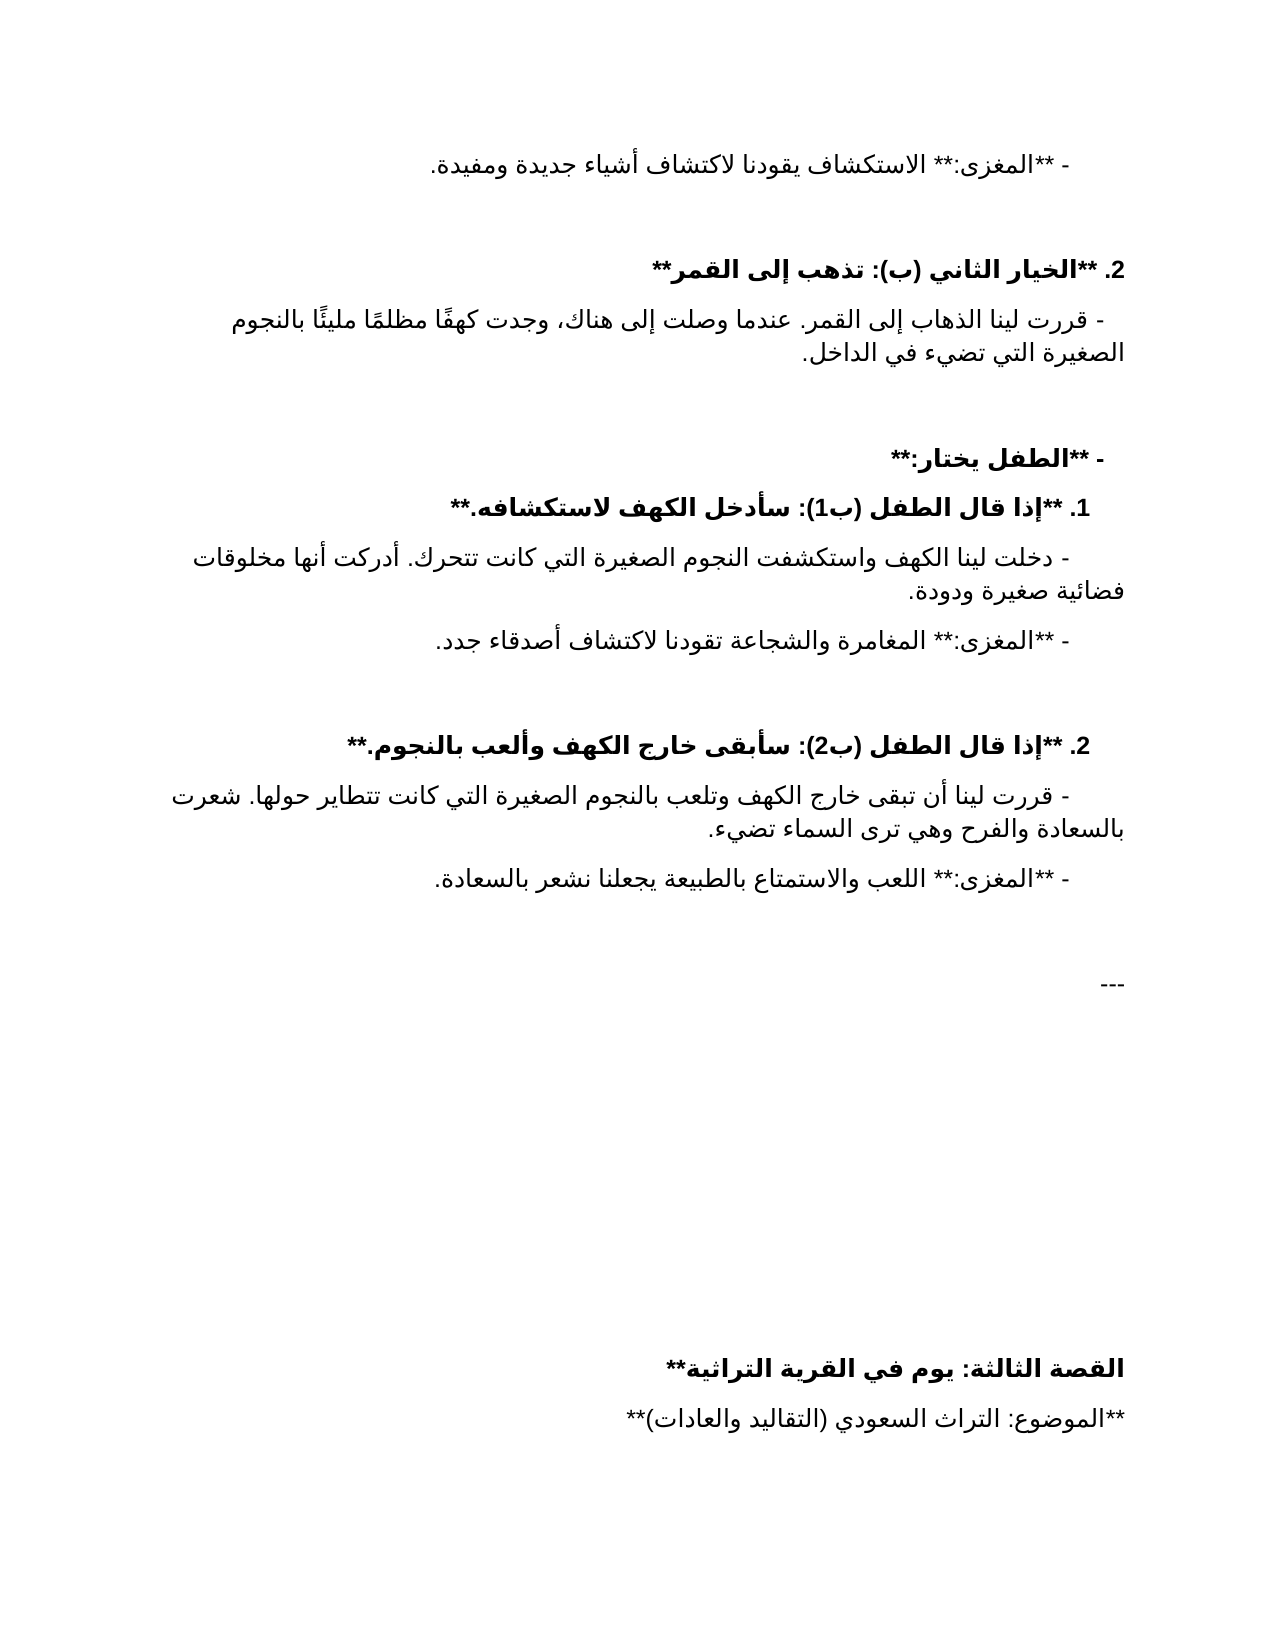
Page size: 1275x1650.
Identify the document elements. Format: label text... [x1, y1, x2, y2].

text - **المغزى:** الاستكشاف يقودنا لاكتشاف أشياء جديدة ومفيدة. [150, 150, 1125, 179]
text 2. **إذا قال الطفل (ب2): سأبقى خارج الكهف وألعب بالنجوم.** [150, 731, 1125, 760]
text القصة الثالثة: يوم في القرية التراثية** [150, 1354, 1125, 1383]
text - **المغزى:** المغامرة والشجاعة تقودنا لاكتشاف أصدقاء جدد. [150, 626, 1125, 654]
text - دخلت لينا الكهف واستكشفت النجوم الصغيرة التي كانت تتحرك. أدركت أنها مخلوقات فضائية صغيرة ودودة. [150, 543, 1125, 605]
text - قررت لينا الذهاب إلى القمر. عندما وصلت إلى هناك، وجدت كهفًا مظلمًا مليئًا بالنجوم الصغيرة التي تضيء في الداخل. [150, 305, 1125, 367]
text - **المغزى:** اللعب والاستمتاع بالطبيعة يجعلنا نشعر بالسعادة. [150, 864, 1125, 892]
text --- [150, 969, 1125, 998]
text - **الطفل يختار:** [150, 444, 1125, 472]
text - قررت لينا أن تبقى خارج الكهف وتلعب بالنجوم الصغيرة التي كانت تتطاير حولها. شعرت بالسعادة والفرح وهي ترى السماء تضيء. [150, 781, 1125, 843]
text 2. **الخيار الثاني (ب): تذهب إلى القمر** [150, 256, 1125, 284]
text 1. **إذا قال الطفل (ب1): سأدخل الكهف لاستكشافه.** [150, 493, 1125, 522]
text **الموضوع: التراث السعودي (التقاليد والعادات)** [150, 1404, 1125, 1432]
